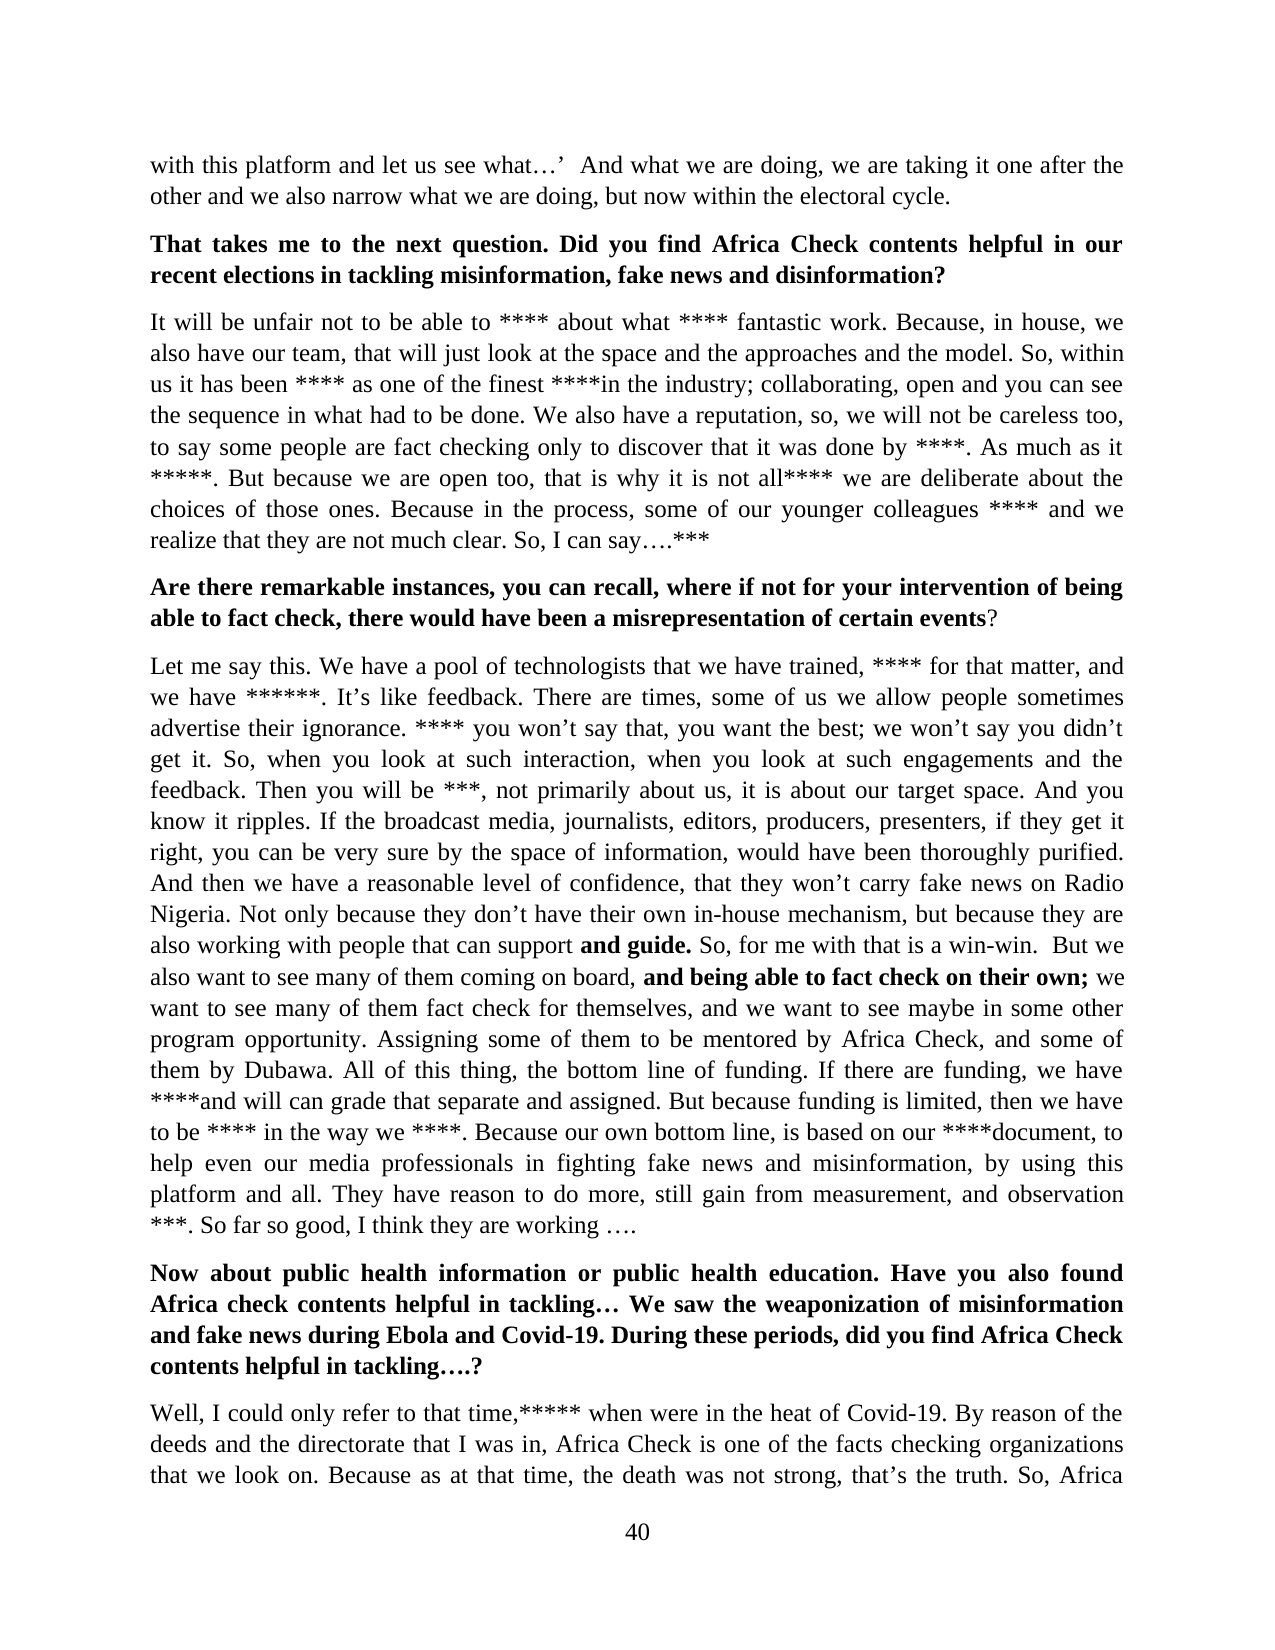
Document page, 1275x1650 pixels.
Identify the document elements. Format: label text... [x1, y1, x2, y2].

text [150, 150, 1125, 210]
text It will be unfair not to be able to **** about what **** fantastic work. Because, in house, we also have our team, that will just look at the space and the approaches and the model. So, within us it has been **** as one of the finest ****in the industry; collaborating, open and you can see the sequence in what had to be done. We also have a reputation, so, we will not be careless too, to say some people are fact checking only to discover that it was done by ****. As much as it *****. But because we are open too, that is why it is not all**** we are deliberate about the choices of those ones. Because in the process, some of our younger colleagues **** and we realize that they are not much clear. So, I can say….*** [150, 307, 1125, 553]
text Are there remarkable instances, you can recall, where if not for your intervention of being able to fact check, there would have been a misrepresentation of certain events? [150, 572, 1125, 632]
text Let me say this. We have a pool of technologists that we have trained, **** for that matter, and we have ******. It’s like feedback. There are times, some of us we allow people sometimes advertise their ignorance. **** you won’t say that, you want the best; we won’t say you didn’t get it. So, when you look at such interaction, when you look at such engagements and the feedback. Then you will be ***, not primarily about us, it is about our target space. And you know it ripples. If the broadcast media, journalists, editors, producers, presenters, if they get it right, you can be very sure by the space of information, would have been thoroughly purified. And then we have a reasonable level of confidence, that they won’t carry fake news on Radio Nigeria. Not only because they don’t have their own in-house mechanism, but because they are also working with people that can support and guide. So, for me with that is a win-win. But we also want to see many of them coming on board, and being able to fact check on their own; we want to see many of them fact check for themselves, and we want to see maybe in some other program opportunity. Assigning some of them to be mentored by Africa Check, and some of them by Dubawa. All of this thing, the bottom line of funding. If there are funding, we have ****and will can grade that separate and assigned. But because funding is limited, then we have to be **** in the way we ****. Because our own bottom line, is based on our ****document, to help even our media professionals in fighting fake news and misinformation, by using this platform and all. They have reason to do more, still gain from measurement, and observation ***. So far so good, I think they are working …. [150, 651, 1125, 1239]
text Now about public health information or public health education. Have you also found Africa check contents helpful in tackling… We saw the weaponization of misinformation and fake news during Ebola and Covid-19. During these periods, did you find Africa Check contents helpful in tackling….? [150, 1258, 1125, 1379]
text That takes me to the next question. Did you find Africa Check contents helpful in our recent elections in tackling misinformation, fake news and disinformation? [150, 229, 1125, 288]
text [150, 1398, 1125, 1489]
